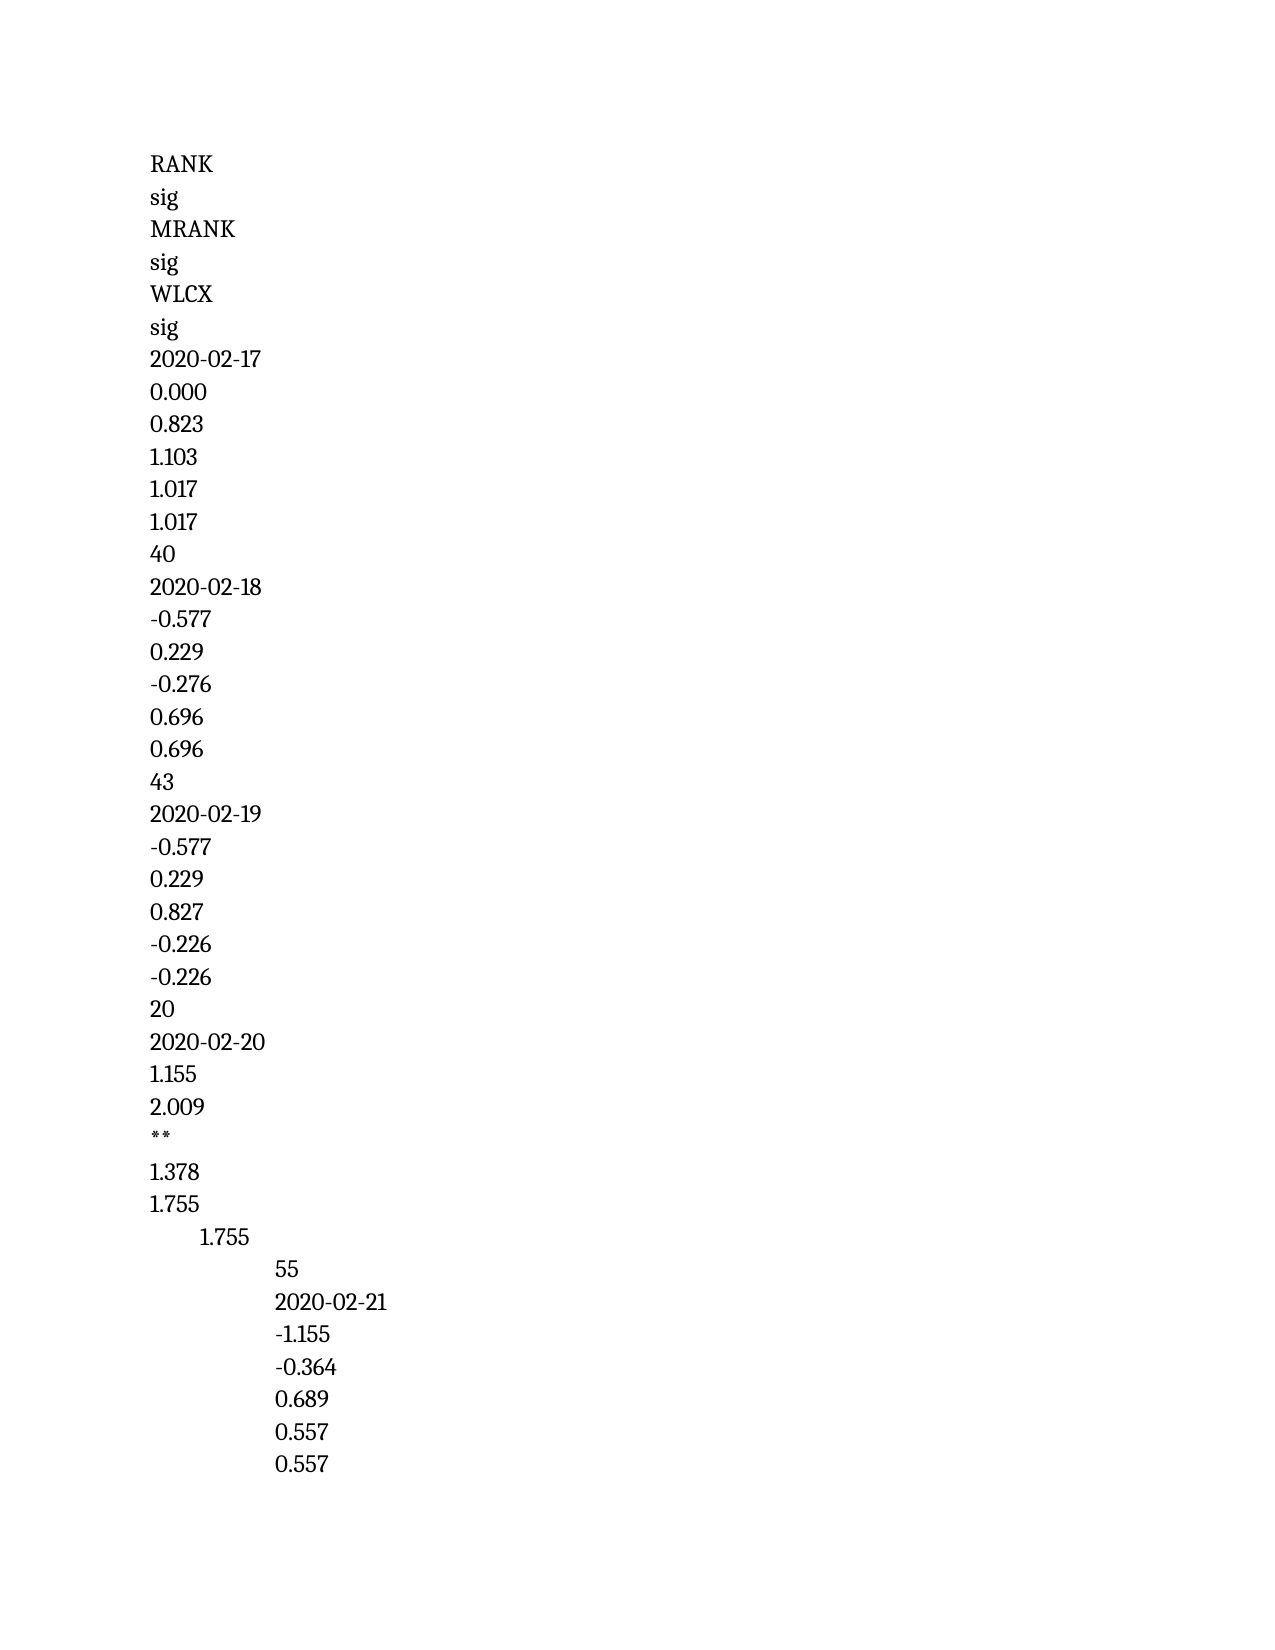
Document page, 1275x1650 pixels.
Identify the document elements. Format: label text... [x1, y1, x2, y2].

text -0.226 [150, 962, 1125, 991]
list -1.155 [225, 1320, 1125, 1349]
text -0.577 [150, 605, 1125, 634]
text sig [150, 312, 1125, 341]
text -0.577 [150, 832, 1125, 861]
text 40 [150, 540, 1125, 569]
text 2.009 [150, 1092, 1125, 1121]
text 2020-02-17 [150, 345, 1125, 374]
text 0.827 [150, 897, 1125, 926]
text 0.696 [150, 702, 1125, 731]
text RANK [150, 150, 1125, 179]
text -0.226 [150, 930, 1125, 959]
list 0.557 [225, 1417, 1125, 1446]
text MRANK [150, 215, 1125, 244]
text sig [150, 182, 1125, 211]
text 2020-02-20 [150, 1027, 1125, 1056]
text 0.696 [150, 735, 1125, 764]
text 0.000 [150, 377, 1125, 406]
list 2020-02-21 [225, 1287, 1125, 1316]
text 20 [150, 995, 1125, 1024]
text 1.755 [150, 1190, 1125, 1219]
text 2020-02-19 [150, 800, 1125, 829]
text 2020-02-18 [150, 572, 1125, 601]
text WLCX [150, 280, 1125, 309]
text 1.017 [150, 475, 1125, 504]
list -0.364 [225, 1352, 1125, 1381]
text 0.823 [150, 410, 1125, 439]
text 1.103 [150, 442, 1125, 471]
text 0.229 [150, 865, 1125, 894]
text 1.378 [150, 1157, 1125, 1186]
text 1.155 [150, 1060, 1125, 1089]
text 1.017 [150, 507, 1125, 536]
text -0.276 [150, 670, 1125, 699]
list 55 [225, 1255, 1125, 1284]
list 0.689 [225, 1385, 1125, 1414]
text ** [150, 1125, 1125, 1154]
text sig [150, 247, 1125, 276]
list 1.755 [150, 1222, 1125, 1251]
text 43 [150, 767, 1125, 796]
text 0.229 [150, 637, 1125, 666]
list 0.557 [225, 1450, 1125, 1479]
